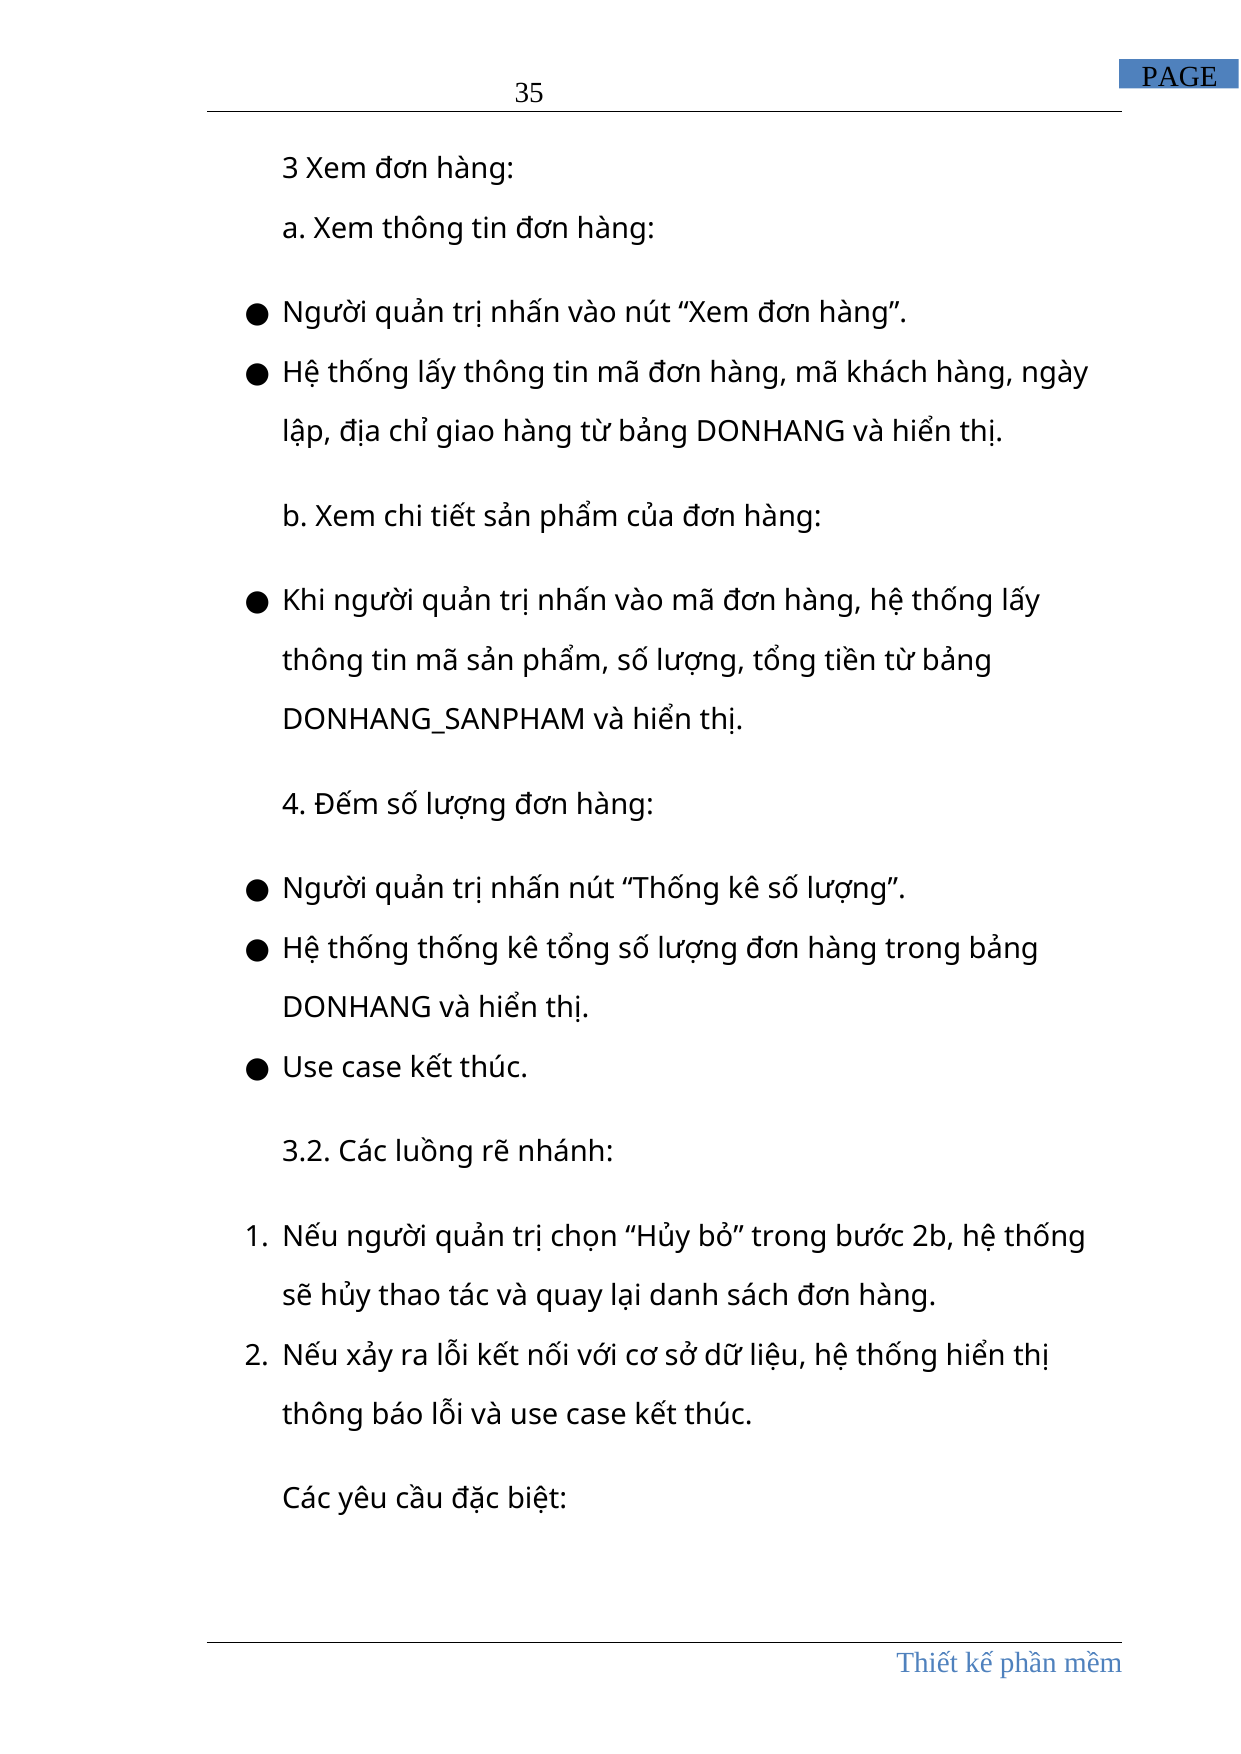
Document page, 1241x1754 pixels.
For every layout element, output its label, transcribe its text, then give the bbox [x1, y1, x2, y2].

text a. Xem thông tin đơn hàng: [207, 207, 1123, 247]
list Use case kết thúc. [244, 1046, 1122, 1086]
list Nếu xảy ra lỗi kết nối với cơ sở dữ liệu, hệ thống hiển thị thông báo lỗi và use case kết thúc. [244, 1334, 1122, 1433]
text b. Xem chi tiết sản phẩm của đơn hàng: [207, 495, 1123, 535]
list Nếu người quản trị chọn “Hủy bỏ” trong bước 2b, hệ thống sẽ hủy thao tác và quay lại danh sách đơn hàng. [244, 1215, 1122, 1314]
text Các yêu cầu đặc biệt: [207, 1478, 1123, 1517]
list Hệ thống lấy thông tin mã đơn hàng, mã khách hàng, ngày lập, địa chỉ giao hàng từ bảng DONHANG và hiển thị. [244, 351, 1122, 450]
list Người quản trị nhấn vào nút “Xem đơn hàng”. [244, 292, 1122, 331]
list Khi người quản trị nhấn vào mã đơn hàng, hệ thống lấy thông tin mã sản phẩm, số lượng, tổng tiền từ bảng DONHANG_SANPHAM và hiển thị. [244, 579, 1122, 738]
text 3 Xem đơn hàng: [207, 148, 1123, 187]
list Hệ thống thống kê tổng số lượng đơn hàng trong bảng DONHANG và hiển thị. [244, 927, 1122, 1026]
list Người quản trị nhấn nút “Thống kê số lượng”. [244, 867, 1122, 907]
text 4. Đếm số lượng đơn hàng: [207, 783, 1123, 823]
text 3.2. Các luồng rẽ nhánh: [207, 1130, 1123, 1170]
